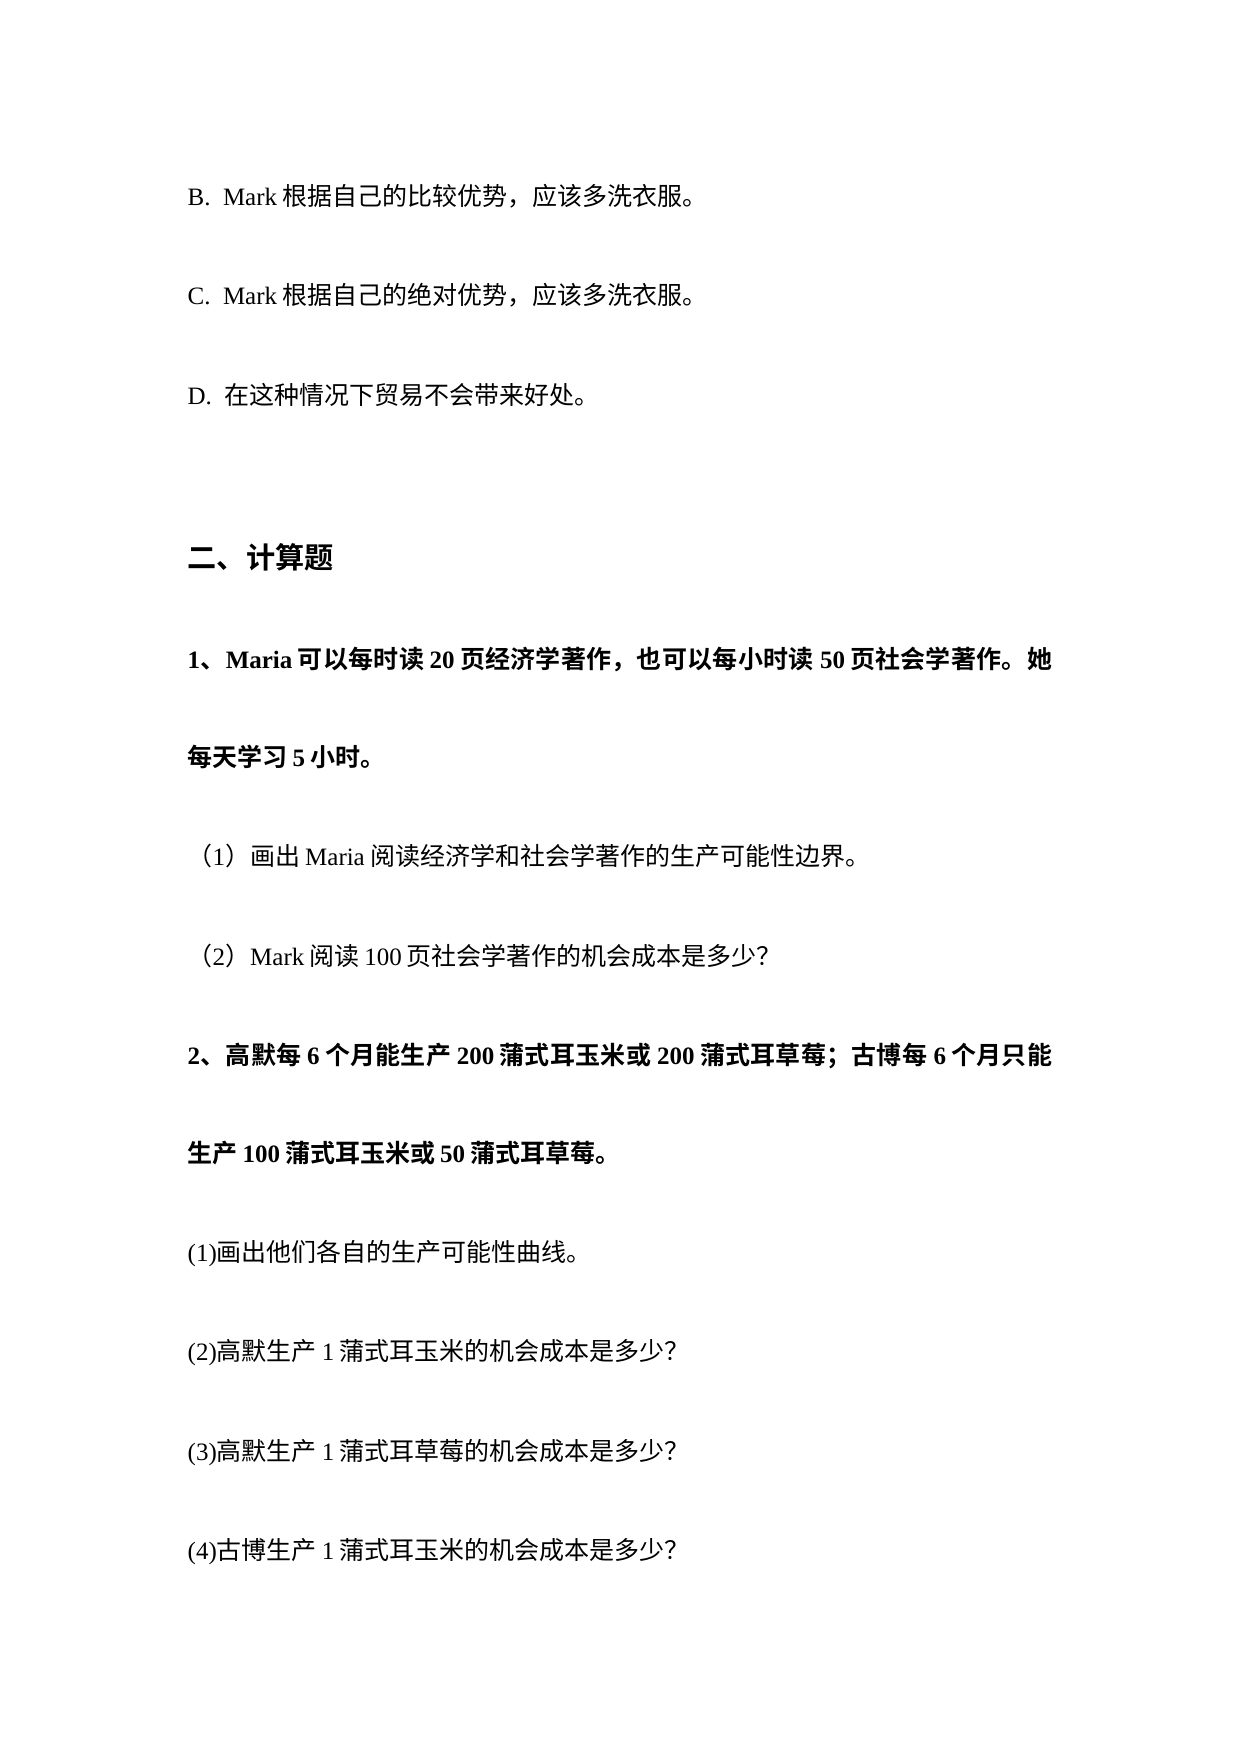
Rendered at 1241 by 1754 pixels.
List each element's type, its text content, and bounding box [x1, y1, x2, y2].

text （1）画出Maria阅读经济学和社会学著作的生产可能性边界。 [187, 822, 1053, 887]
text (1)画出他们各自的生产可能性曲线。 [187, 1218, 1053, 1283]
text (3)高默生产1蒲式耳草莓的机会成本是多少？ [187, 1417, 1053, 1482]
text 1、Maria可以每时读20页经济学著作，也可以每小时读50页社会学著作。她每天学习5小时。 [187, 626, 1053, 788]
text 二、计算题 [187, 523, 1053, 588]
text B. Mark根据自己的比较优势，应该多洗衣服。 [187, 162, 1053, 227]
text （2）Mark阅读100页社会学著作的机会成本是多少？ [187, 922, 1053, 987]
text (2)高默生产1蒲式耳玉米的机会成本是多少？ [187, 1317, 1053, 1382]
text (4)古博生产1蒲式耳玉米的机会成本是多少？ [187, 1516, 1053, 1581]
text D. 在这种情况下贸易不会带来好处。 [187, 361, 1053, 426]
text 2、高默每6个月能生产200蒲式耳玉米或200蒲式耳草莓；古博每6个月只能生产100蒲式耳玉米或50蒲式耳草莓。 [187, 1021, 1053, 1184]
text C. Mark根据自己的绝对优势，应该多洗衣服。 [187, 261, 1053, 326]
